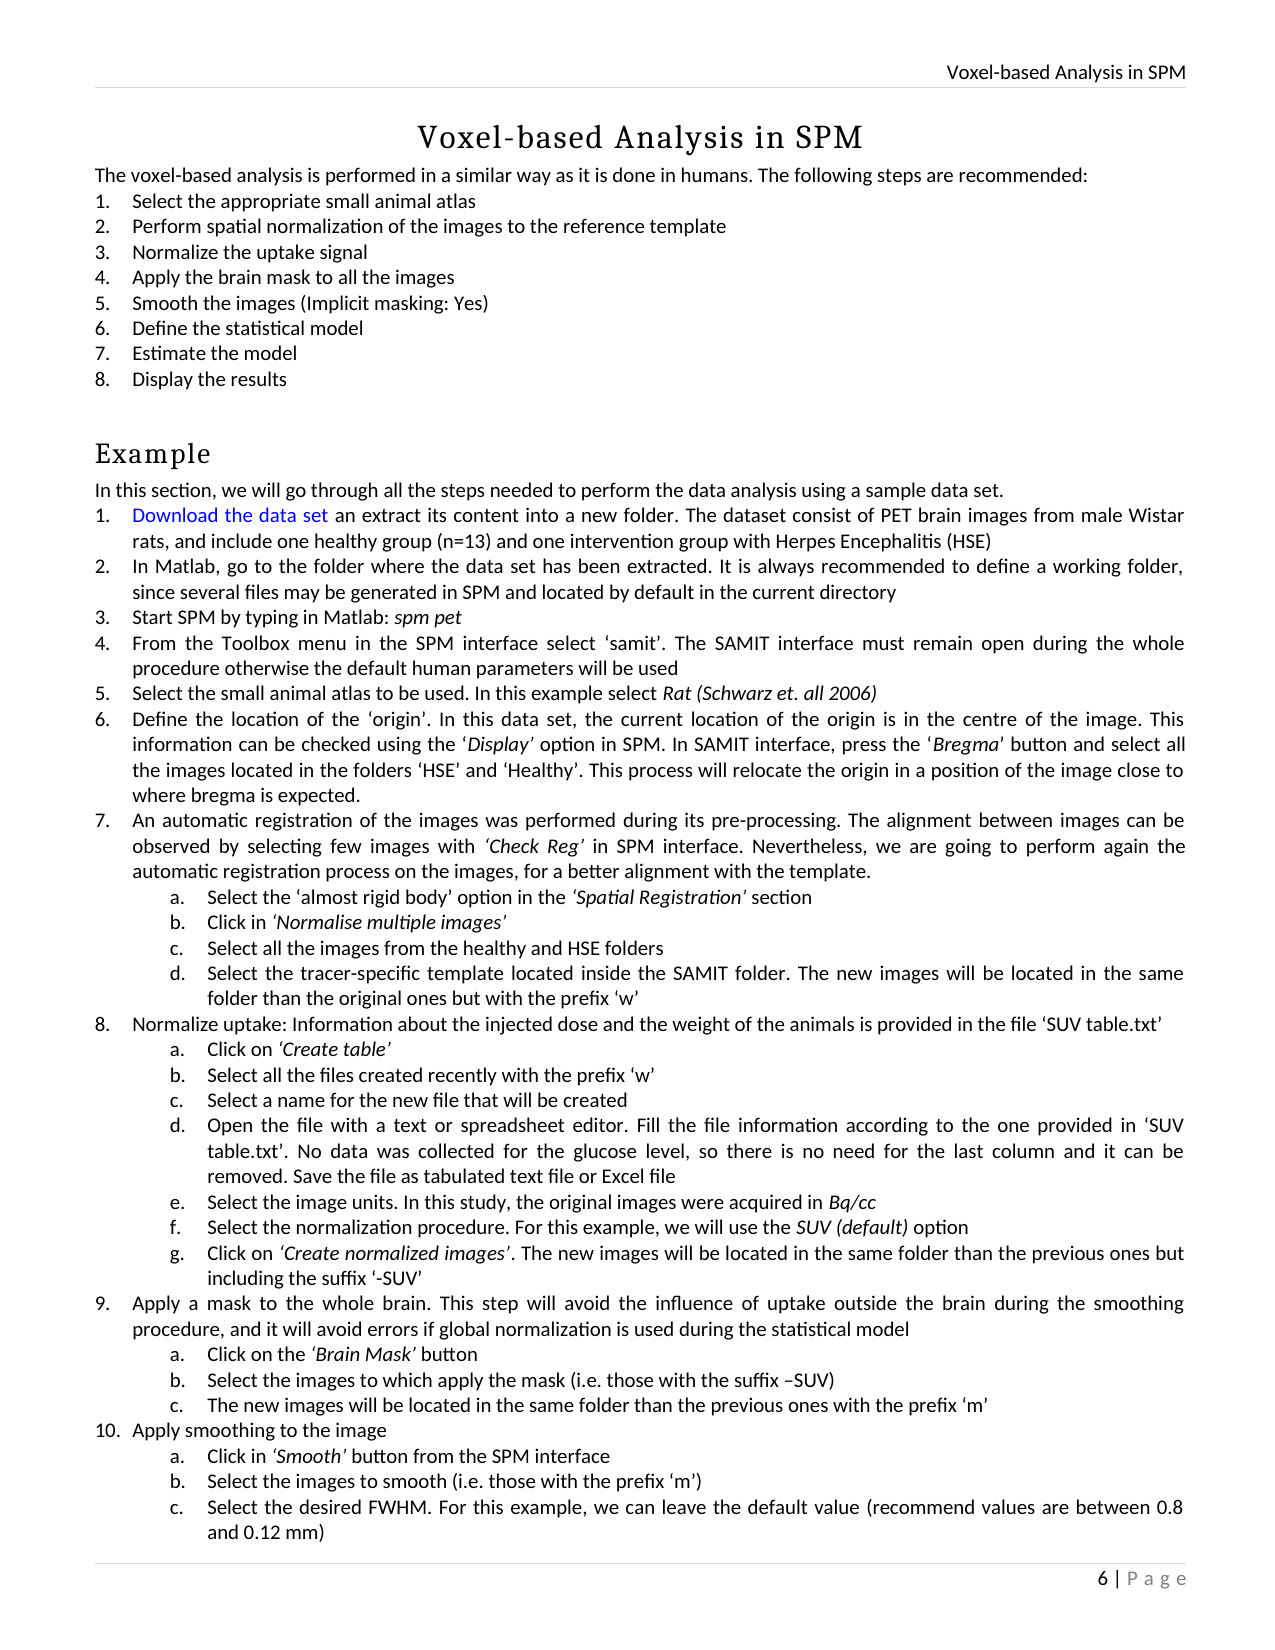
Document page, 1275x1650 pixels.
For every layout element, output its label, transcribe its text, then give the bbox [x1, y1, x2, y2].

list Define the location of the ‘origin’. In this data set, the current location of the origin is in the centre of the image. This information can be checked using the ‘Display’ option in SPM. In SAMIT interface, press the ‘Bregma’ button and select all the images located in the folders ‘HSE’ and ‘Healthy’. This process will relocate the origin in a position of the image close to where bregma is expected. [94, 706, 1186, 808]
list In Matlab, go to the folder where the data set has been extracted. It is always recommended to define a working folder, since several files may be generated in SPM and located by default in the current directory [94, 553, 1186, 604]
subtitle Example [94, 437, 1186, 471]
list Select the ‘almost rigid body’ option in the ‘Spatial Registration’ section [169, 884, 1186, 909]
list Select all the files created recently with the prefix ‘w’ [169, 1062, 1186, 1087]
list Select a name for the new file that will be created [169, 1087, 1186, 1113]
list Display the results [94, 366, 1186, 391]
list Select the normalization procedure. For this example, we will use the SUV (default) option [169, 1214, 1186, 1240]
list An automatic registration of the images was performed during its pre-processing. The alignment between images can be observed by selecting few images with ‘Check Reg’ in SPM interface. Nevertheless, we are going to perform again the automatic registration process on the images, for a better alignment with the template. [94, 808, 1186, 884]
list Select the appropriate small animal atlas [94, 188, 1186, 213]
list The new images will be located in the same folder than the previous ones with the prefix ‘m’ [169, 1392, 1186, 1418]
list Select all the images from the healthy and HSE folders [169, 935, 1186, 960]
list Apply a mask to the whole brain. This step will avoid the influence of uptake outside the brain during the smoothing procedure, and it will avoid errors if global normalization is used during the statistical model [94, 1291, 1186, 1341]
list Normalize the uptake signal [94, 239, 1186, 264]
list Download the data set an extract its content into a new folder. The dataset consist of PET brain images from male Wistar rats, and include one healthy group (n=13) and one intervention group with Herpes Encephalitis (HSE) [94, 503, 1186, 553]
list Normalize uptake: Information about the injected dose and the weight of the animals is provided in the file ‘SUV table.txt’ [94, 1011, 1186, 1036]
list Click on the ‘Brain Mask’ button [169, 1341, 1186, 1367]
list Perform spatial normalization of the images to the reference template [94, 213, 1186, 239]
list Start SPM by typing in Matlab: spm pet [94, 604, 1186, 630]
list Select the small animal atlas to be used. In this example select Rat (Schwarz et. all 2006) [94, 681, 1186, 706]
list Estimate the model [94, 341, 1186, 366]
list Select the image units. In this study, the original images were acquired in Bq/cc [169, 1189, 1186, 1214]
list Click on ‘Create normalized images’. The new images will be located in the same folder than the previous ones but including the suffix ‘-SUV’ [169, 1240, 1186, 1291]
text The voxel-based analysis is performed in a similar way as it is done in humans. The following steps are recommended: [94, 163, 1186, 188]
text In this section, we will go through all the steps needed to perform the data analysis using a sample data set. [94, 477, 1186, 503]
list Click in ‘Normalise multiple images’ [169, 909, 1186, 935]
list Click on ‘Create table’ [169, 1036, 1186, 1062]
list Select the tracer-specific template located inside the SAMIT folder. The new images will be located in the same folder than the original ones but with the prefix ‘w’ [169, 960, 1186, 1011]
list Click in ‘Smooth’ button from the SPM interface [169, 1443, 1186, 1468]
list Define the statistical model [94, 315, 1186, 341]
list Apply the brain mask to all the images [94, 264, 1186, 290]
list Select the desired FWHM. For this example, we can leave the default value (recommend values are between 0.8 and 0.12 mm) [169, 1494, 1186, 1545]
list Select the images to which apply the mask (i.e. those with the suffix –SUV) [169, 1367, 1186, 1392]
list Smooth the images (Implicit masking: Yes) [94, 290, 1186, 315]
list Select the images to smooth (i.e. those with the prefix ‘m’) [169, 1468, 1186, 1494]
list From the Toolbox menu in the SPM interface select ‘samit’. The SAMIT interface must remain open during the whole procedure otherwise the default human parameters will be used [94, 630, 1186, 681]
list Apply smoothing to the image [94, 1418, 1186, 1443]
list Open the file with a text or spreadsheet editor. Fill the file information according to the one provided in ‘SUV table.txt’. No data was collected for the glucose level, so there is no need for the last column and it can be removed. Save the file as tabulated text file or Excel file [169, 1113, 1186, 1189]
subtitle Voxel-based Analysis in SPM [94, 118, 1186, 156]
